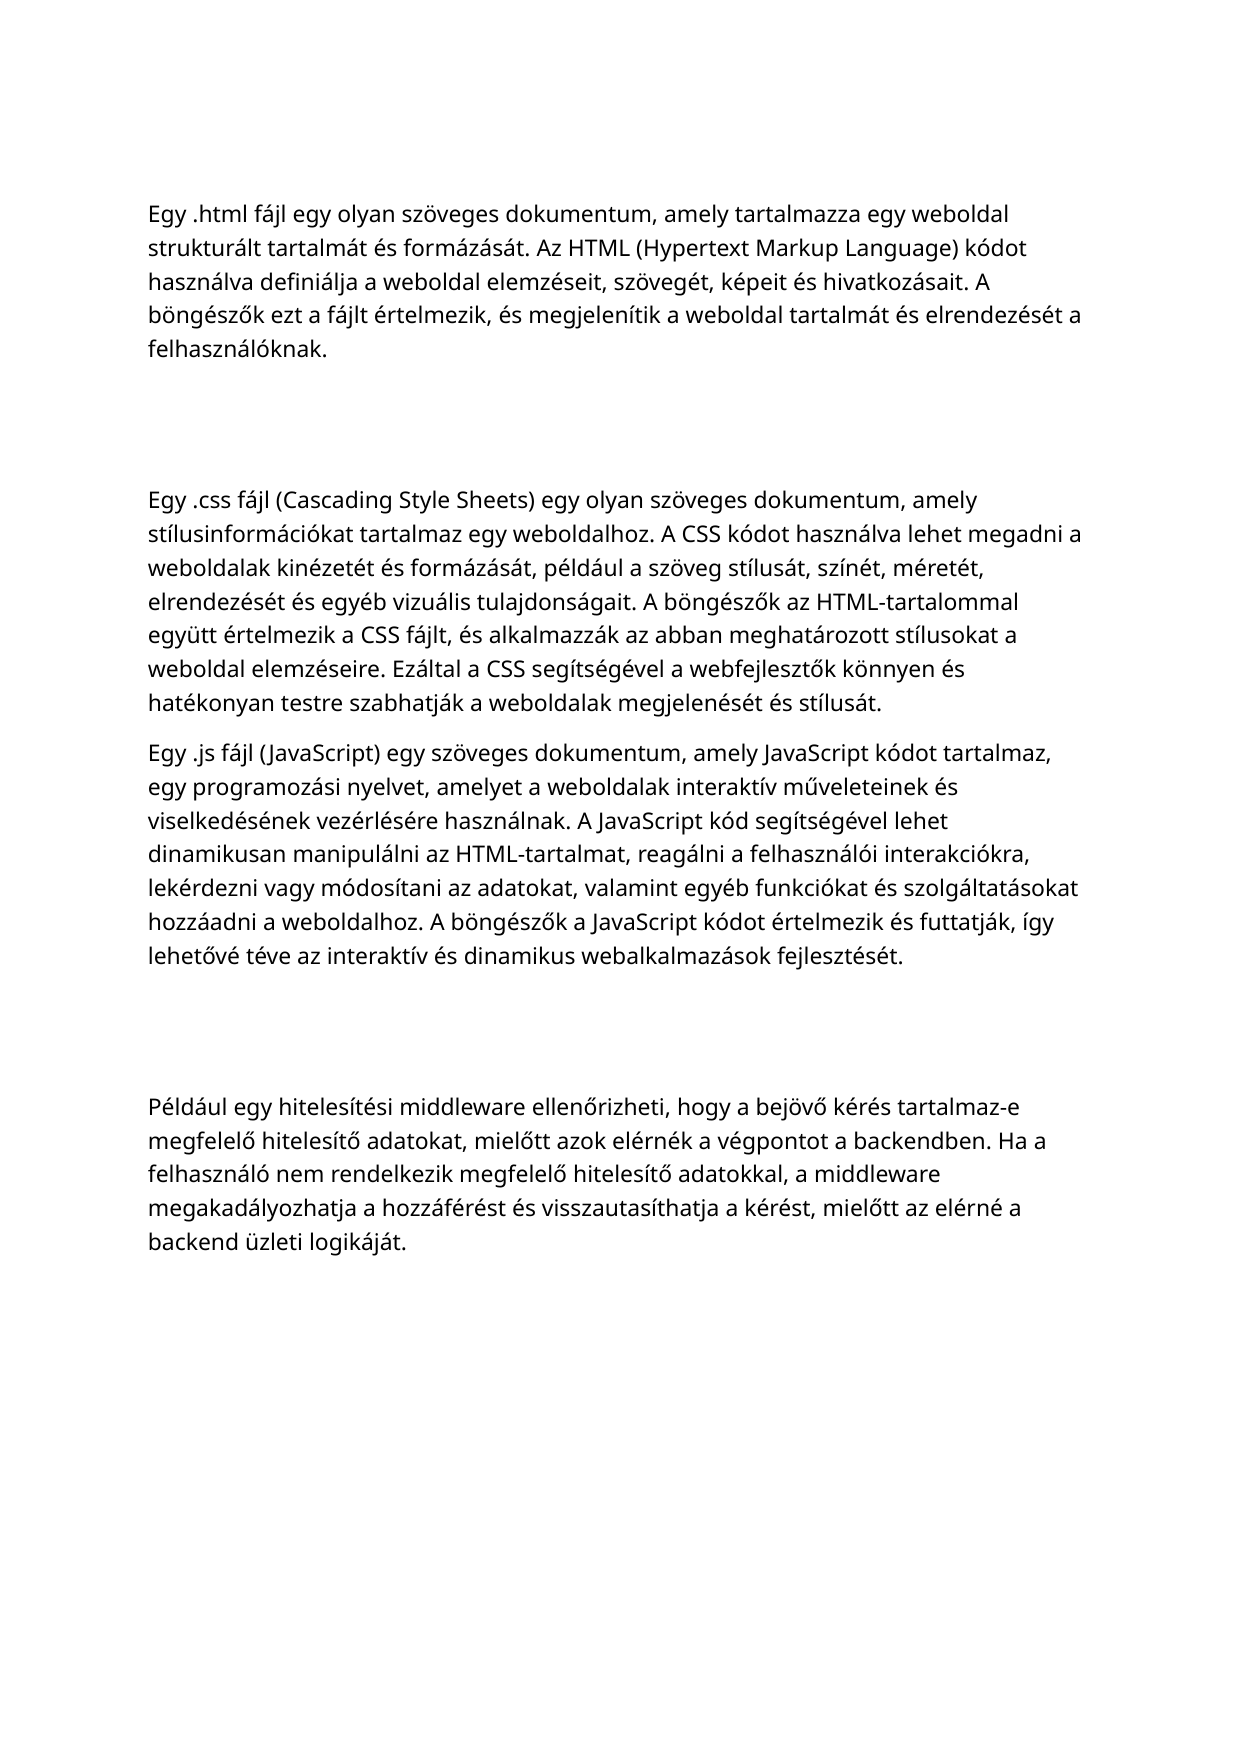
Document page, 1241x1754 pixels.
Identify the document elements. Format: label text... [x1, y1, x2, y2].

text Például egy hitelesítési middleware ellenőrizheti, hogy a bejövő kérés tartalmaz-e megfelelő hitelesítő adatokat, mielőtt azok elérnék a végpontot a backendben. Ha a felhasználó nem rendelkezik megfelelő hitelesítő adatokkal, a middleware megakadályozhatja a hozzáférést és visszautasíthatja a kérést, mielőtt az elérné a backend üzleti logikáját. [148, 1091, 1093, 1257]
text Egy .html fájl egy olyan szöveges dokumentum, amely tartalmazza egy weboldal strukturált tartalmát és formázását. Az HTML (Hypertext Markup Language) kódot használva definiálja a weboldal elemzéseit, szövegét, képeit és hivatkozásait. A böngészők ezt a fájlt értelmezik, és megjelenítik a weboldal tartalmát és elrendezését a felhasználóknak. [148, 198, 1093, 364]
text Egy .css fájl (Cascading Style Sheets) egy olyan szöveges dokumentum, amely stílusinformációkat tartalmaz egy weboldalhoz. A CSS kódot használva lehet megadni a weboldalak kinézetét és formázását, például a szöveg stílusát, színét, méretét, elrendezését és egyéb vizuális tulajdonságait. A böngészők az HTML-tartalommal együtt értelmezik a CSS fájlt, és alkalmazzák az abban meghatározott stílusokat a weboldal elemzéseire. Ezáltal a CSS segítségével a webfejlesztők könnyen és hatékonyan testre szabhatják a weboldalak megjelenését és stílusát. [148, 484, 1093, 718]
text Egy .js fájl (JavaScript) egy szöveges dokumentum, amely JavaScript kódot tartalmaz, egy programozási nyelvet, amelyet a weboldalak interaktív műveleteinek és viselkedésének vezérlésére használnak. A JavaScript kód segítségével lehet dinamikusan manipulálni az HTML-tartalmat, reagálni a felhasználói interakciókra, lekérdezni vagy módosítani az adatokat, valamint egyéb funkciókat és szolgáltatásokat hozzáadni a weboldalhoz. A böngészők a JavaScript kódot értelmezik és futtatják, így lehetővé téve az interaktív és dinamikus webalkalmazások fejlesztését. [148, 737, 1093, 971]
